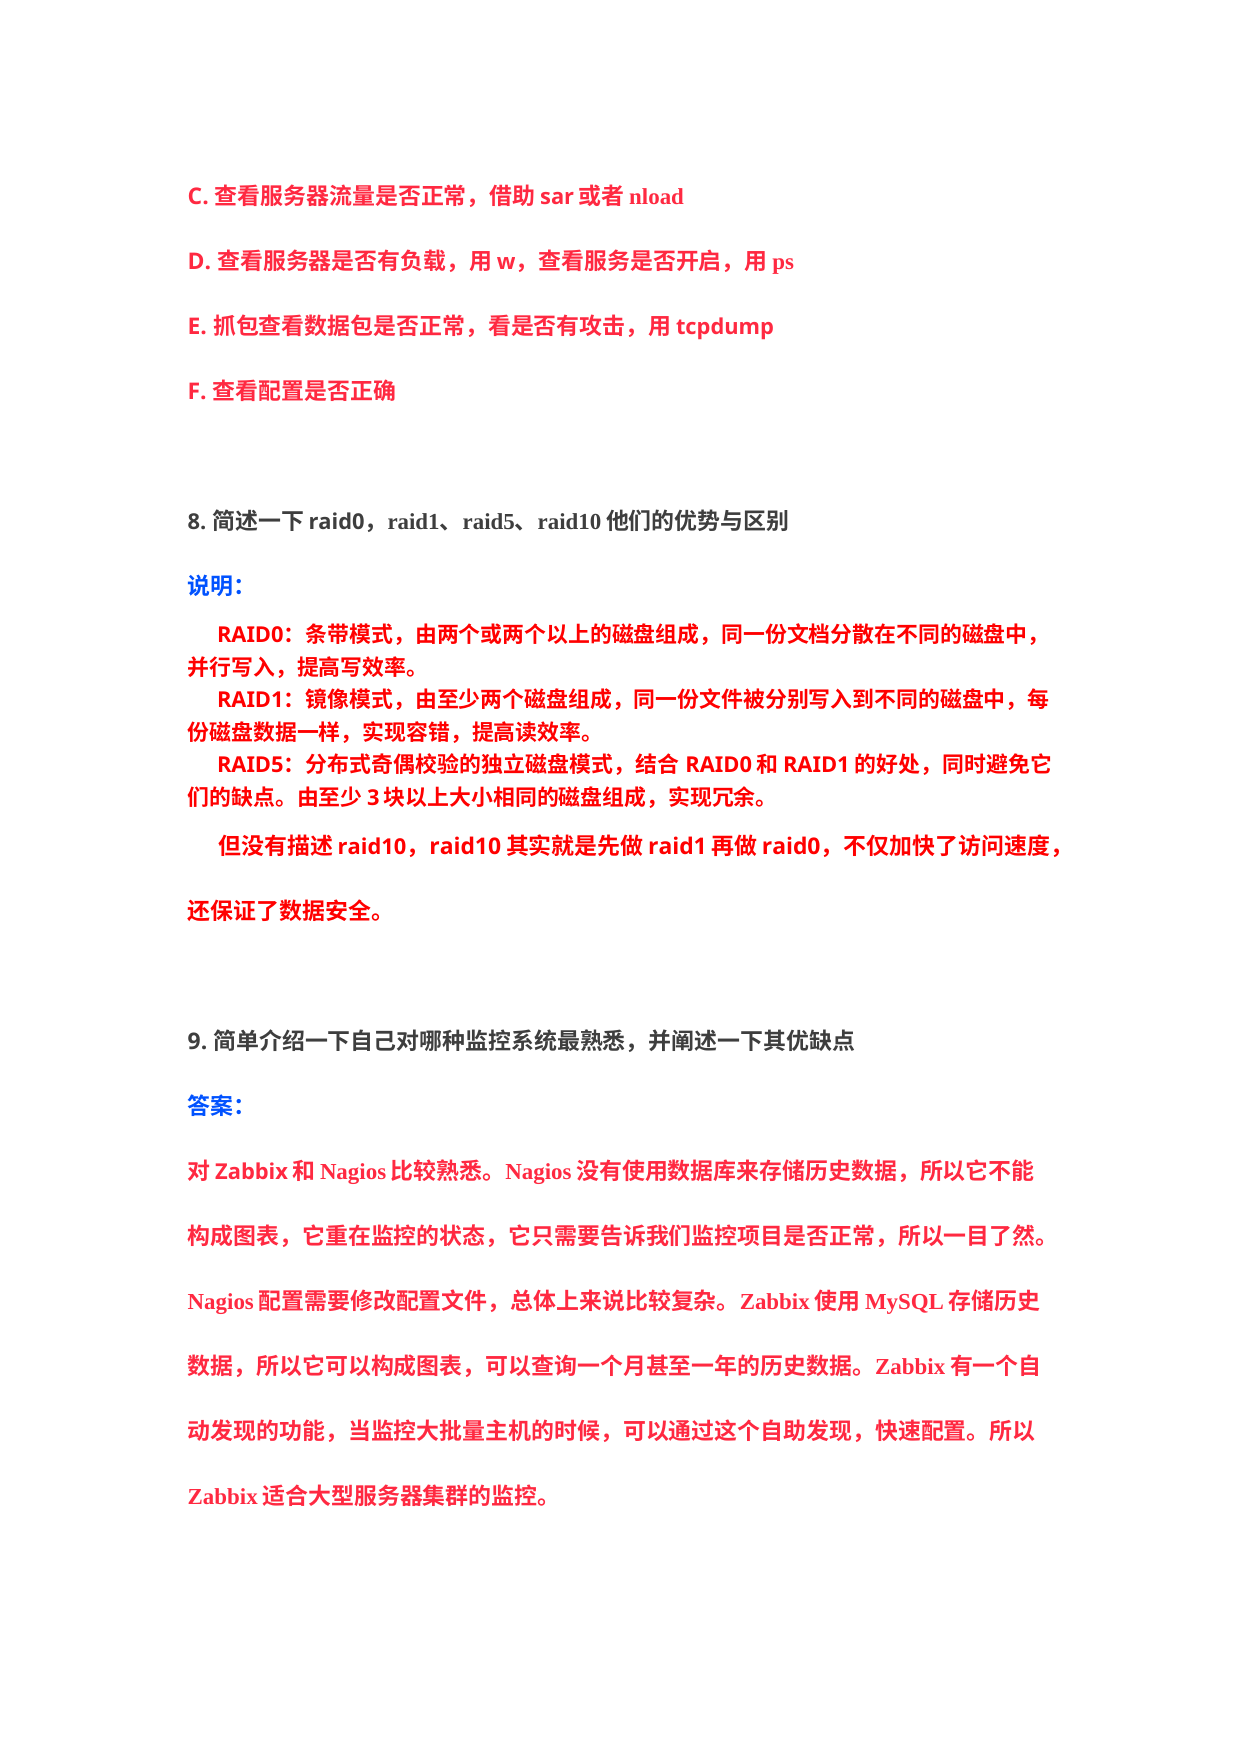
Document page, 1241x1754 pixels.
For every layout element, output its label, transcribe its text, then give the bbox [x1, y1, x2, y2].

text F. 查看配置是否正确 [187, 357, 1053, 422]
text RAID1：镜像模式，由至少两个磁盘组成，同一份文件被分别写入到不同的磁盘中，每份磁盘数据一样，实现容错，提高读效率。 [187, 682, 1053, 747]
text RAID0：条带模式，由两个或两个以上的磁盘组成，同一份文档分散在不同的磁盘中，并行写入，提高写效率。 [187, 617, 1053, 682]
text 但没有描述raid10，raid10其实就是先做raid1再做raid0，不仅加快了访问速度，还保证了数据安全。 [187, 812, 1053, 942]
text 说明： [187, 552, 1053, 617]
text 对Zabbix和Nagios比较熟悉。Nagios没有使用数据库来存储历史数据，所以它不能构成图表，它重在监控的状态，它只需要告诉我们监控项目是否正常，所以一目了然。Nagios配置需要修改配置文件，总体上来说比较复杂。Zabbix使用MySQL存储历史数据，所以它可以构成图表，可以查询一个月甚至一年的历史数据。Zabbix有一个自动发现的功能，当监控大批量主机的时候，可以通过这个自助发现，快速配置。所以Zabbix适合大型服务器集群的监控。 [187, 1137, 1053, 1527]
text RAID5：分布式奇偶校验的独立磁盘模式，结合RAID0和RAID1的好处，同时避免它们的缺点。由至少3块以上大小相同的磁盘组成，实现冗余。 [187, 747, 1053, 812]
text 9. 简单介绍一下自己对哪种监控系统最熟悉，并阐述一下其优缺点 [187, 1007, 1053, 1072]
text E. 抓包查看数据包是否正常，看是否有攻击，用tcpdump [187, 292, 1053, 357]
text 答案： [187, 1072, 1053, 1137]
text 8. 简述一下raid0，raid1、raid5、raid10他们的优势与区别 [187, 487, 1053, 552]
text C. 查看服务器流量是否正常，借助sar或者nload [187, 162, 1053, 227]
text D. 查看服务器是否有负载，用w，查看服务是否开启，用ps [187, 227, 1053, 292]
